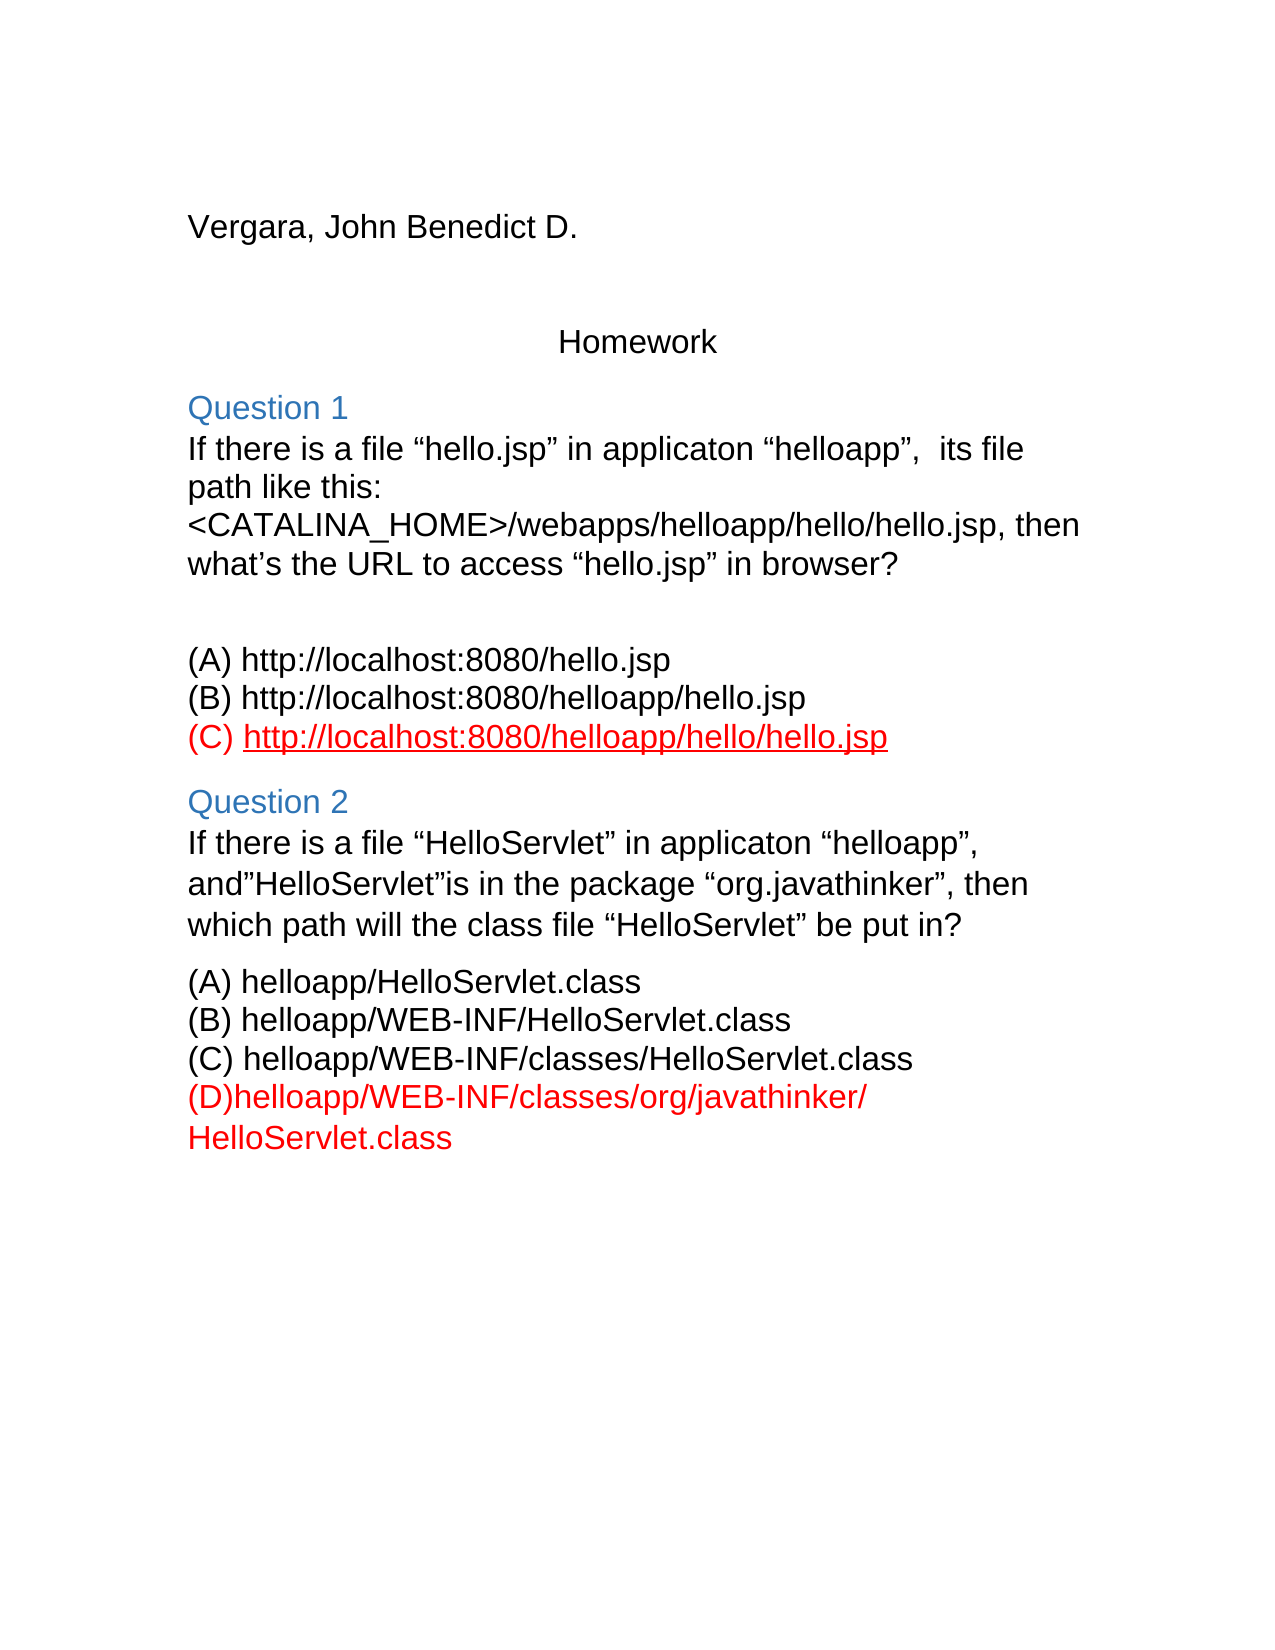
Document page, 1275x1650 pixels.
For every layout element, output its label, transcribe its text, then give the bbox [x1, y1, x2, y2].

text If there is a file “hello.jsp” in applicaton “helloapp”, its file path like this: <CATALINA_HOME>/webapps/helloapp/hello/hello.jsp, then what’s the URL to access “hello.jsp” in browser? [187, 429, 1087, 582]
text (B) http://localhost:8080/helloapp/hello.jsp [187, 678, 1087, 717]
text (D)helloapp/WEB-INF/classes/org/javathinker/HelloServlet.class [187, 1077, 1087, 1156]
text (A) helloapp/HelloServlet.class [187, 962, 1087, 1000]
text Homework [187, 322, 1087, 361]
text (A) http://localhost:8080/hello.jsp [187, 640, 1087, 678]
text Vergara, John Benedict D. [187, 207, 1087, 246]
text (B) helloapp/WEB-INF/HelloServlet.class [187, 1000, 1087, 1039]
text (C) helloapp/WEB-INF/classes/HelloServlet.class [187, 1039, 1087, 1077]
subtitle Question 1 [187, 388, 1087, 426]
text (C) http://localhost:8080/helloapp/hello/hello.jsp [187, 717, 1087, 755]
subtitle Question 2 [187, 782, 1087, 821]
text If there is a file “HelloServlet” in applicaton “helloapp”, and”HelloServlet”is in the package “org.javathinker”, then which path will the class file “HelloServlet” be put in? [187, 823, 1087, 943]
